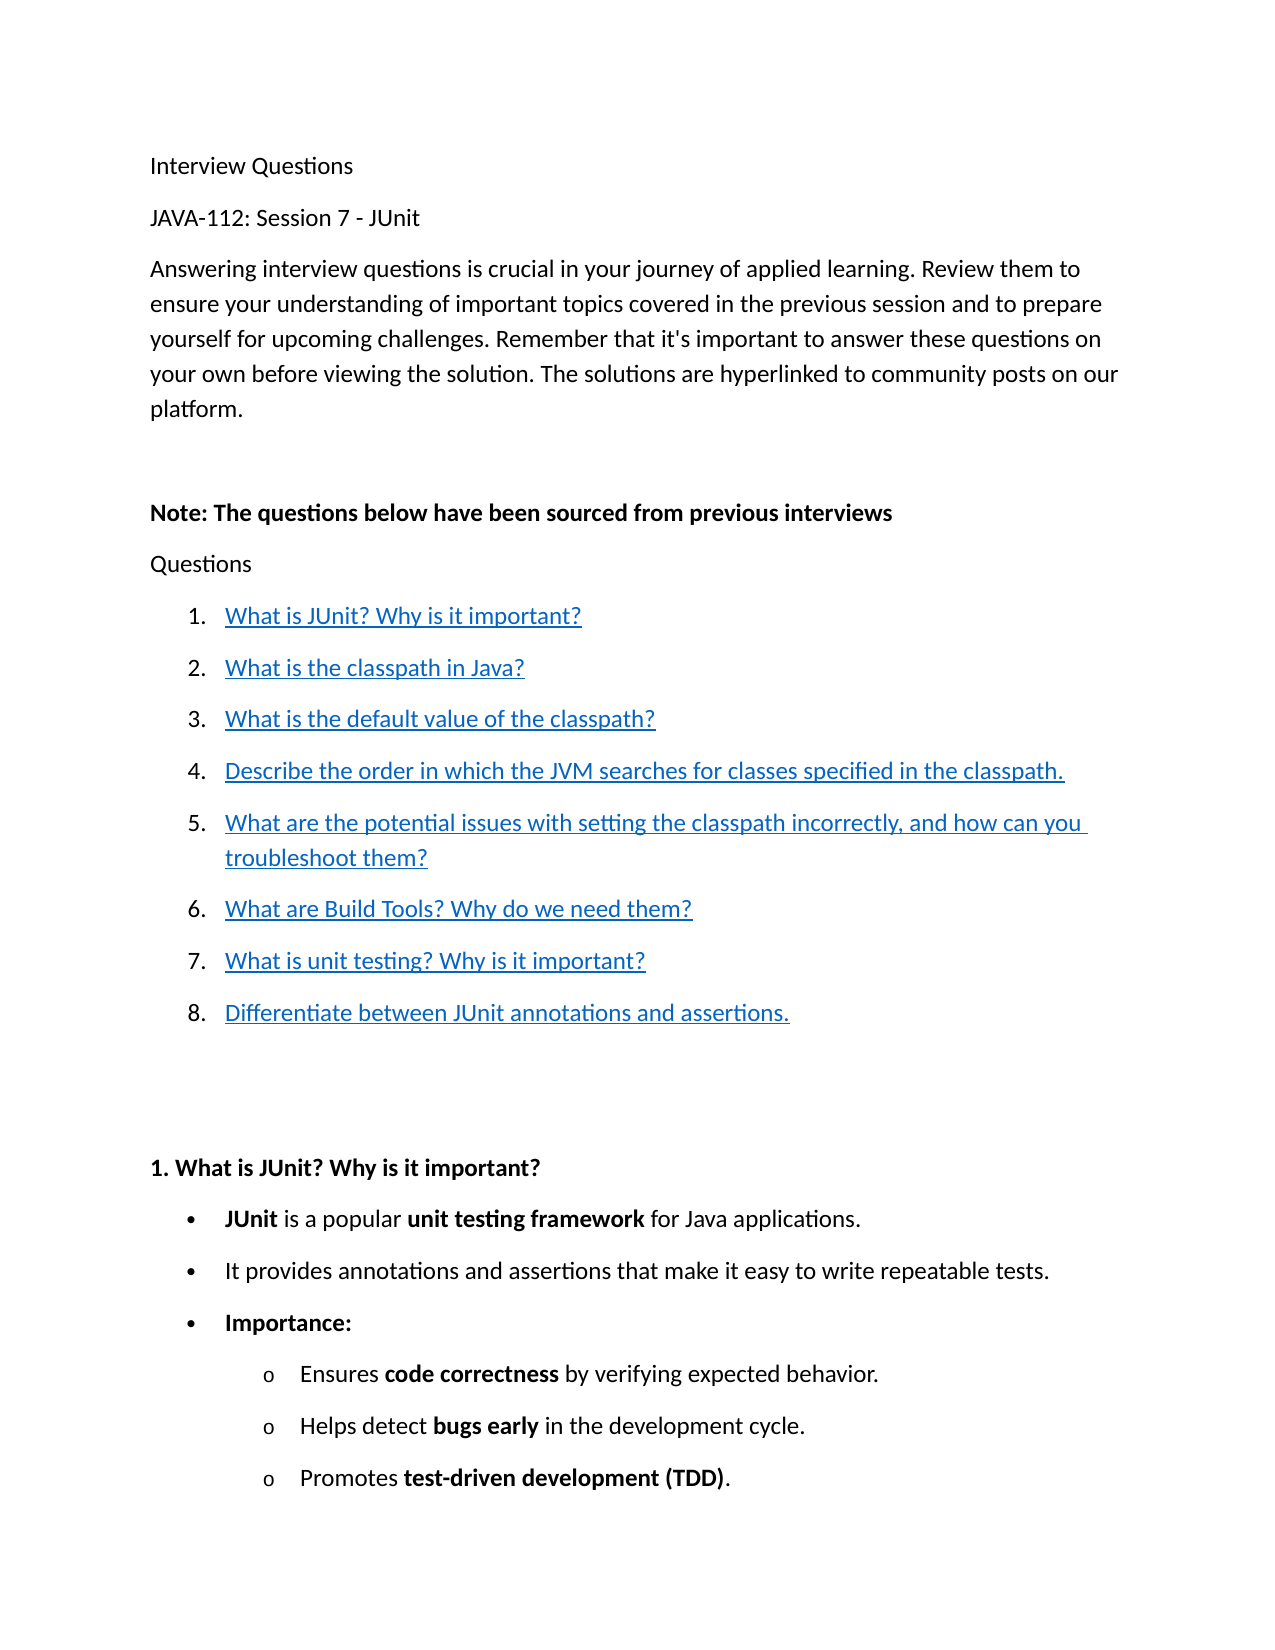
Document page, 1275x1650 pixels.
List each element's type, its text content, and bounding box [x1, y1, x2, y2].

list JUnit is a popular unit testing framework for Java applications. [187, 1203, 1125, 1234]
list What is the classpath in Java? [187, 652, 1125, 682]
list What is unit testing? Why is it important? [187, 945, 1125, 976]
text Questions [150, 548, 1125, 579]
list Differentiate between JUnit annotations and assertions. [187, 997, 1125, 1027]
list What is the default value of the classpath? [187, 703, 1125, 734]
list What is JUnit? Why is it important? [187, 600, 1125, 631]
list Describe the order in which the JVM searches for classes specified in the classpath. [187, 755, 1125, 786]
list Helps detect bugs early in the development cycle. [262, 1410, 1125, 1441]
text Interview Questions [150, 150, 1125, 181]
list Promotes test-driven development (TDD). [262, 1462, 1125, 1492]
list Ensures code correctness by verifying expected behavior. [262, 1358, 1125, 1389]
list What are Build Tools? Why do we need them? [187, 893, 1125, 924]
list What are the potential issues with setting the classpath incorrectly, and how can you troubleshoot them? [187, 807, 1125, 872]
text Answering interview questions is crucial in your journey of applied learning. Review them to ensure your understanding of important topics covered in the previous session and to prepare yourself for upcoming challenges. Remember that it's important to answer these questions on your own before viewing the solution. The solutions are hyperlinked to community posts on our platform. [150, 253, 1125, 424]
text JAVA-112: Session 7 - JUnit [150, 202, 1125, 232]
text 1. What is JUnit? Why is it important? [150, 1152, 1125, 1182]
text Note: The questions below have been sourced from previous interviews [150, 497, 1125, 527]
list Importance: [187, 1307, 1125, 1337]
list It provides annotations and assertions that make it easy to write repeatable tests. [187, 1255, 1125, 1286]
